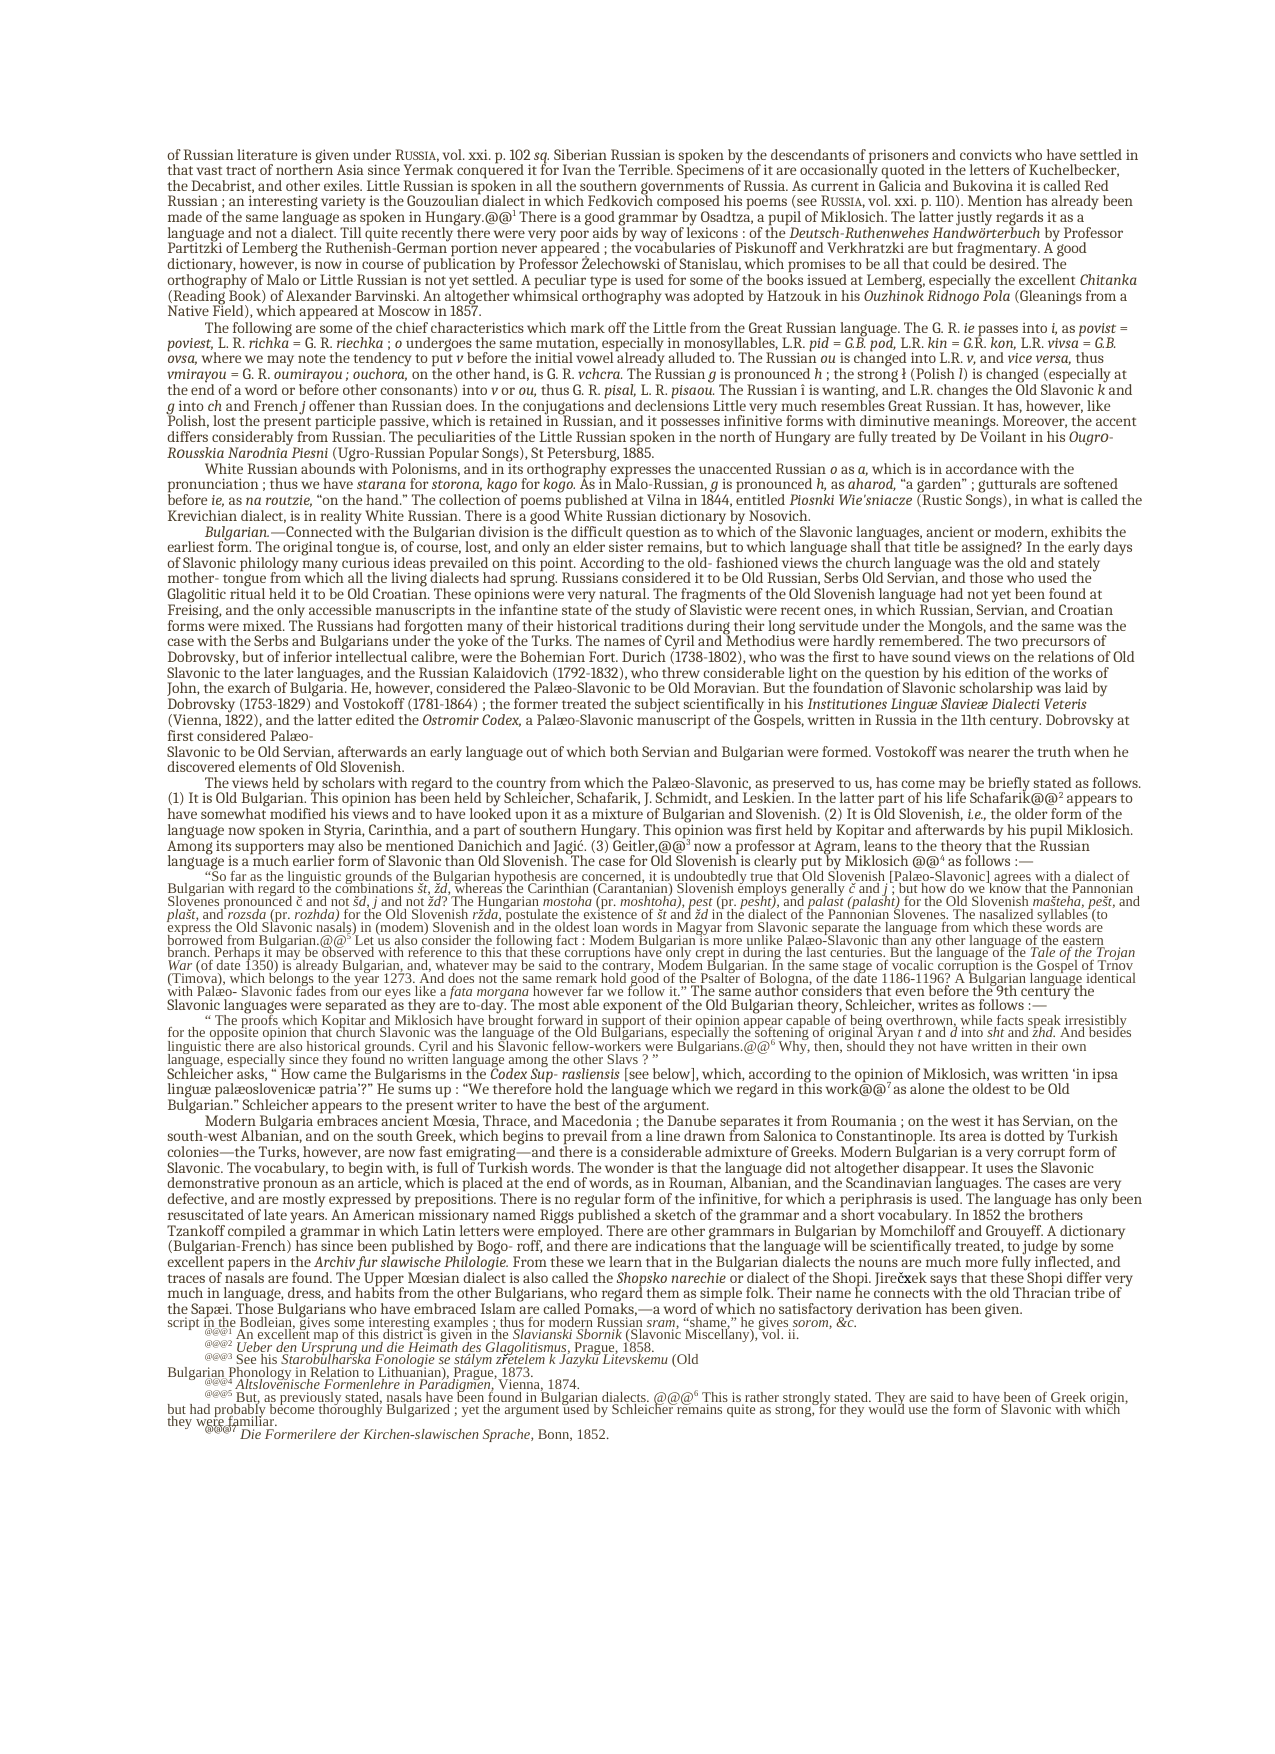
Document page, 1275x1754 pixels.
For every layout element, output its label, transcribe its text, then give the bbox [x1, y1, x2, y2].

text Slavonic to be Old Servian, afterwards an early language out of which both Servian and Bulgarian were formed. Vostokoff was nearer the truth when he discovered elements of Old Slovenish. [167, 745, 1143, 776]
text Modern Bulgaria embraces ancient Mœsia, Thrace, and Macedonia ; the Danube separates it from Roumania ; on the west it has Servian, on the south-west Albanian, and on the south Greek, which begins to prevail from a line drawn from Salonica to Constantinople. Its area is dotted by Turkish colonies—the Turks, however, are now fast emigrating—and there is a considerable admixture of Greeks. Modern Bulgarian is a very corrupt form of Slavonic. The vocabulary, to begin with, is full of Turkish words. The wonder is that the language did not altogether disappear. It uses the Slavonic demonstrative pronoun as an article, which is placed at the end of words, as in Rouman, Albanian, and the Scandinavian languages. The cases are very defective, and are mostly expressed by prepositions. There is no regular form of the infinitive, for which a periphrasis is used. The language has only been resuscitated of late years. An American missionary named Riggs published a sketch of the grammar and a short vocabulary. In 1852 the brothers Tzankoff compiled a grammar in which Latin letters were employed. There are other grammars in Bulgarian by Momchiloff and Grouyeff. A dictionary (Bulgarian-French) has since been published by Bogo- roff, and there are indications that the language will be scientifically treated, to judge by some excellent papers in the Archiv fur slawische Philologie. From these we learn that in the Bulgarian dialects the nouns are much more fully inflected, and traces of nasals are found. The Upper Mœsian dialect is also called the Shopsko narechie or dialect of the Shopi. Jirečxek says that these Shopi differ very much in language, dress, and habits from the other Bulgarians, who regard them as simple folk. Their name he connects with the old Thracian tribe of the Sapæi. Those Bulgarians who have embraced Islam are called Pomaks,—a word of which no satisfactory derivation has been given. [167, 1114, 1143, 1319]
text The views held by scholars with regard to the country from which the Palæo-Slavonic, as preserved to us, has come may be briefly stated as follows. (1) It is Old Bulgarian. This opinion has been held by Schleicher, Schafarik, J. Schmidt, and Leskien. In the latter part of his life Schafarik@@2 appears to have somewhat modified his views and to have looked upon it as a mixture of Bulgarian and Slovenish. (2) It is Old Slovenish, i.e., the older form of the language now spoken in Styria, Carinthia, and a part of southern Hungary. This opinion was first held by Kopitar and afterwards by his pupil Miklosich. Among its supporters may also be mentioned Danichich and Jagić. (3) Geitler,@@3 now a professor at Agram, leans to the theory that the Russian language is a much earlier form of Slavonic than Old Slovenish. The case for Old Slovenish is clearly put by Miklosich @@4 as follows :— [167, 776, 1143, 871]
text Bulgarian.—Connected with the Bulgarian division is the difficult question as to which of the Slavonic languages, ancient or modern, exhibits the earliest form. The original tongue is, of course, lost, and only an elder sister remains, but to which language shall that title be assigned? In the early days of Slavonic philology many curious ideas prevailed on this point. According to the old- fashioned views the church language was the old and stately mother- tongue from which all the living dialects had sprung. Russians considered it to be Old Russian, Serbs Old Servian, and those who used the Glagolitic ritual held it to be Old Croatian. These opinions were very natural. The fragments of the Old Slovenish language had not yet been found at Freising, and the only accessible manuscripts in the infantine state of the study of Slavistic were recent ones, in which Russian, Servian, and Croatian forms were mixed. The Russians had forgotten many of their historical traditions during their long servitude under the Mongols, and the same was the case with the Serbs and Bulgarians under the yoke of the Turks. The names of Cyril and Methodius were hardly remembered. The two precursors of Dobrovsky, but of inferior intellectual calibre, were the Bohemian Fort. Durich (1738-1802), who was the first to have sound views on the relations of Old Slavonic to the later languages, and the Russian Kalaidovich (1792-1832), who threw considerable light on the question by his edition of the works of John, the exarch of Bulgaria. He, however, considered the Palæo-Slavonic to be Old Moravian. But the foundation of Slavonic scholarship was laid by Dobrovsky (1753-1829) and Vostokoff (1781-1864) ; the former treated the subject scientifically in his Institutiones Linguæ Slavieæ Dialecti Veteris (Vienna, 1822), and the latter edited the Ostromir Codex, a Palæo-Slavonic manuscript of the Gospels, written in Russia in the 11th century. Dobrovsky at first considered Palæo- [167, 525, 1143, 745]
text @@@7 Die Formerilere der Kirchen-slawischen Sprache, Bonn, 1852. [167, 1429, 1143, 1442]
text @@@3 See his Starobulharska Fonologie se stálym zřetelem k Jazyku Litevskemu (Old [167, 1354, 1143, 1367]
text of Russian literature is given under Russia, vol. xxi. p. 102 sq. Siberian Russian is spoken by the descendants of prisoners and convicts who have settled in that vast tract of northern Asia since Yermak conquered it for Ivan the Terrible. Specimens of it are occasionally quoted in the letters of Kuchelbecker, the Decabrist, and other exiles. Little Russian is spoken in all the southern governments of Russia. As current in Galicia and Bukovina it is called Red Russian ; an interesting variety is the Gouzoulian dialect in which Fedkovich composed his poems (see Russia, vol. xxi. p. 110). Mention has already been made of the same language as spoken in Hungary.@@1 There is a good grammar by Osadtza, a pupil of Miklosich. The latter justly regards it as a language and not a dialect. Till quite recently there were very poor aids by way of lexicons : of the Deutsch-Ruthenwehes Handwörterbuch by Professor Partitzki of Lemberg the Ruthenish-German portion never appeared ; the vocabularies of Piskunoff and Verkhratzki are but fragmentary. A good dictionary, however, is now in course of publication by Professor Żelechowski of Stanislau, which promises to be all that could be desired. The orthography of Malo or Little Russian is not yet settled. A peculiar type is used for some of the books issued at Lemberg, especially the excellent Chitanka (Reading Book) of Alexander Barvinski. An altogether whimsical orthography was adopted by Hatzouk in his Ouzhinok Ridnogo Pola (Gleanings from a Native Field), which appeared at Moscow in 1857. [167, 148, 1143, 321]
text The following are some of the chief characteristics which mark off the Little from the Great Russian language. The G. R. ie passes into i, as povist = poviest, L. R. richka = G. R. riechka ; o undergoes the same mutation, especially in monosyllables, L.R. pid = G.B. pod, L.R. kin = G.R. kon, L.R. vivsa = G.B. ovsa, where we may note the tendency to put v before the initial vowel already alluded to. The Russian ou is changed into L.R. v, and vice versa, thus vmirayou = G. R. oumirayou ; ouchora, on the other hand, is G. R. vchcra. The Russian g is pronounced h ; the strong ł (Polish l) is changed (especially at the end of a word or before other consonants) into v or ou, thus G. R. pisal, L. R. pisaou. The Russian î is wanting, and L.R. changes the Old Slavonic k and g into ch and French j offener than Russian does. In the conjugations and declensions Little very much resembles Great Russian. It has, however, like Polish, lost the present participle passive, which is retained in Russian, and it possesses infinitive forms with diminutive meanings. Moreover, the accent differs considerably from Russian. The peculiarities of the Little Russian spoken in the north of Hungary are fully treated by De Voilant in his Ougrο-Rοusskia Narodnîa Piesni (Ugro-Russian Popular Songs), St Petersburg, 1885. [167, 321, 1143, 462]
text @@@4 Altslovenische Formenlehre in Paradigmen, Vienna, 1874. [167, 1379, 1143, 1392]
text Schleicher asks, “ How came the Bulgarisms in the Codex Sup- rasliensis [see below], which, according to the opinion of Miklosich, was written ‘in ipsa linguæ palæoslovenicæ patria’?” He sums up : “We therefore hold the language which we regard in this work@@7 as alone the oldest to be Old Bulgarian.” Schleicher appears to the present writer to have the best of the argument. [167, 1067, 1143, 1114]
text “ The proofs which Kopitar and Miklosich have brought forward in support of their opinion appear capable of being overthrown, while facts speak irresistibly for the opposite opinion that church Slavonic was the language of the Old Bulgarians, especially the softening of original Aryan t and d into sht and zhd. And besides linguistic there are also historical grounds. Cyril and his Slavonic fellow-workers were Bulgarians.@@6 Why, then, should they not have written in their own language, especially since they found no written language among the other Slavs ? ” [167, 1015, 1143, 1067]
text but had probably become thoroughly Bulgarized ; yet the argument used by Schleicher remains quite as strong, for they would use the form of Slavonic with which they were familiar. [167, 1404, 1143, 1429]
text “So far as the linguistic grounds of the Bulgarian hypothesis are concerned, it is undoubtedly true that Old Slovenish [Palæo-Slavonic] agrees with a dialect of Bulgarian with regard to the combinations št, žd, whereas the Carinthian (Carantanian) Slovenish employs generally č and j ; but how do we know that the Pannonian Slovenes pronounced č and not šd, j and not žd? The Hungarian mοstοha (pr. moshtoha), pest (pr. pesht), and palast (palasht) for the Old Slovenish mašteha, pešt, and plašt, and rozsda (pr. rozhda) for the Old Slovenish ržda, postulate the existence of št and žd in the dialect of the Pannonian Slovenes. The nasalized syllables (to express the Old Slavonic nasals) in (modem) Slovenish and in the oldest loan words in Magyar from Slavonic separate the language from which these words are borrowed from Bulgarian.@@5 Let us also consider the following fact : Modem Bulgarian is more unlike Palæo-Slavonic than any other language of the eastern branch. Perhaps it may be observed with reference to this that these corruptions have only crept in during the last centuries. But the language of the Tale of the Trojan War (of date 1350) is already Bulgarian, and, whatever may be said to the contrary, Modem Bulgarian. In the same stage of vocalic corruption is the Gospel of Trnov (Timova), which belongs to the year 1273. And does not the same remark hold good of the Psalter of Bologna, of the date 1186-1196? A Bulgarian language identical with Palæo- Slavonic fades from our eyes like a fata morgana however far we follow it.” The same author considers that even before the 9th century the Slavonic languages were separated as they are to-day. The most able exponent of the Old Bulgarian theory, Schleicher, writes as follows :— [167, 871, 1143, 1015]
text White Russian abounds with Polonisms, and in its orthography expresses the unaccented Russian o as a, which is in accordance with the pronunciation ; thus we have starana for storona, kago for kogo. As in Malo-Russian, g is pronounced h, as aharod, “a garden” ; gutturals are softened before ie, as na routzie, “on the hand.” The collection of poems published at Vilna in 1844, entitled Piosnki Wie'sniacze (Rustic Songs), in what is called the Krevichian dialect, is in reality White Russian. There is a good White Russian dictionary by Nosovich. [167, 462, 1143, 525]
